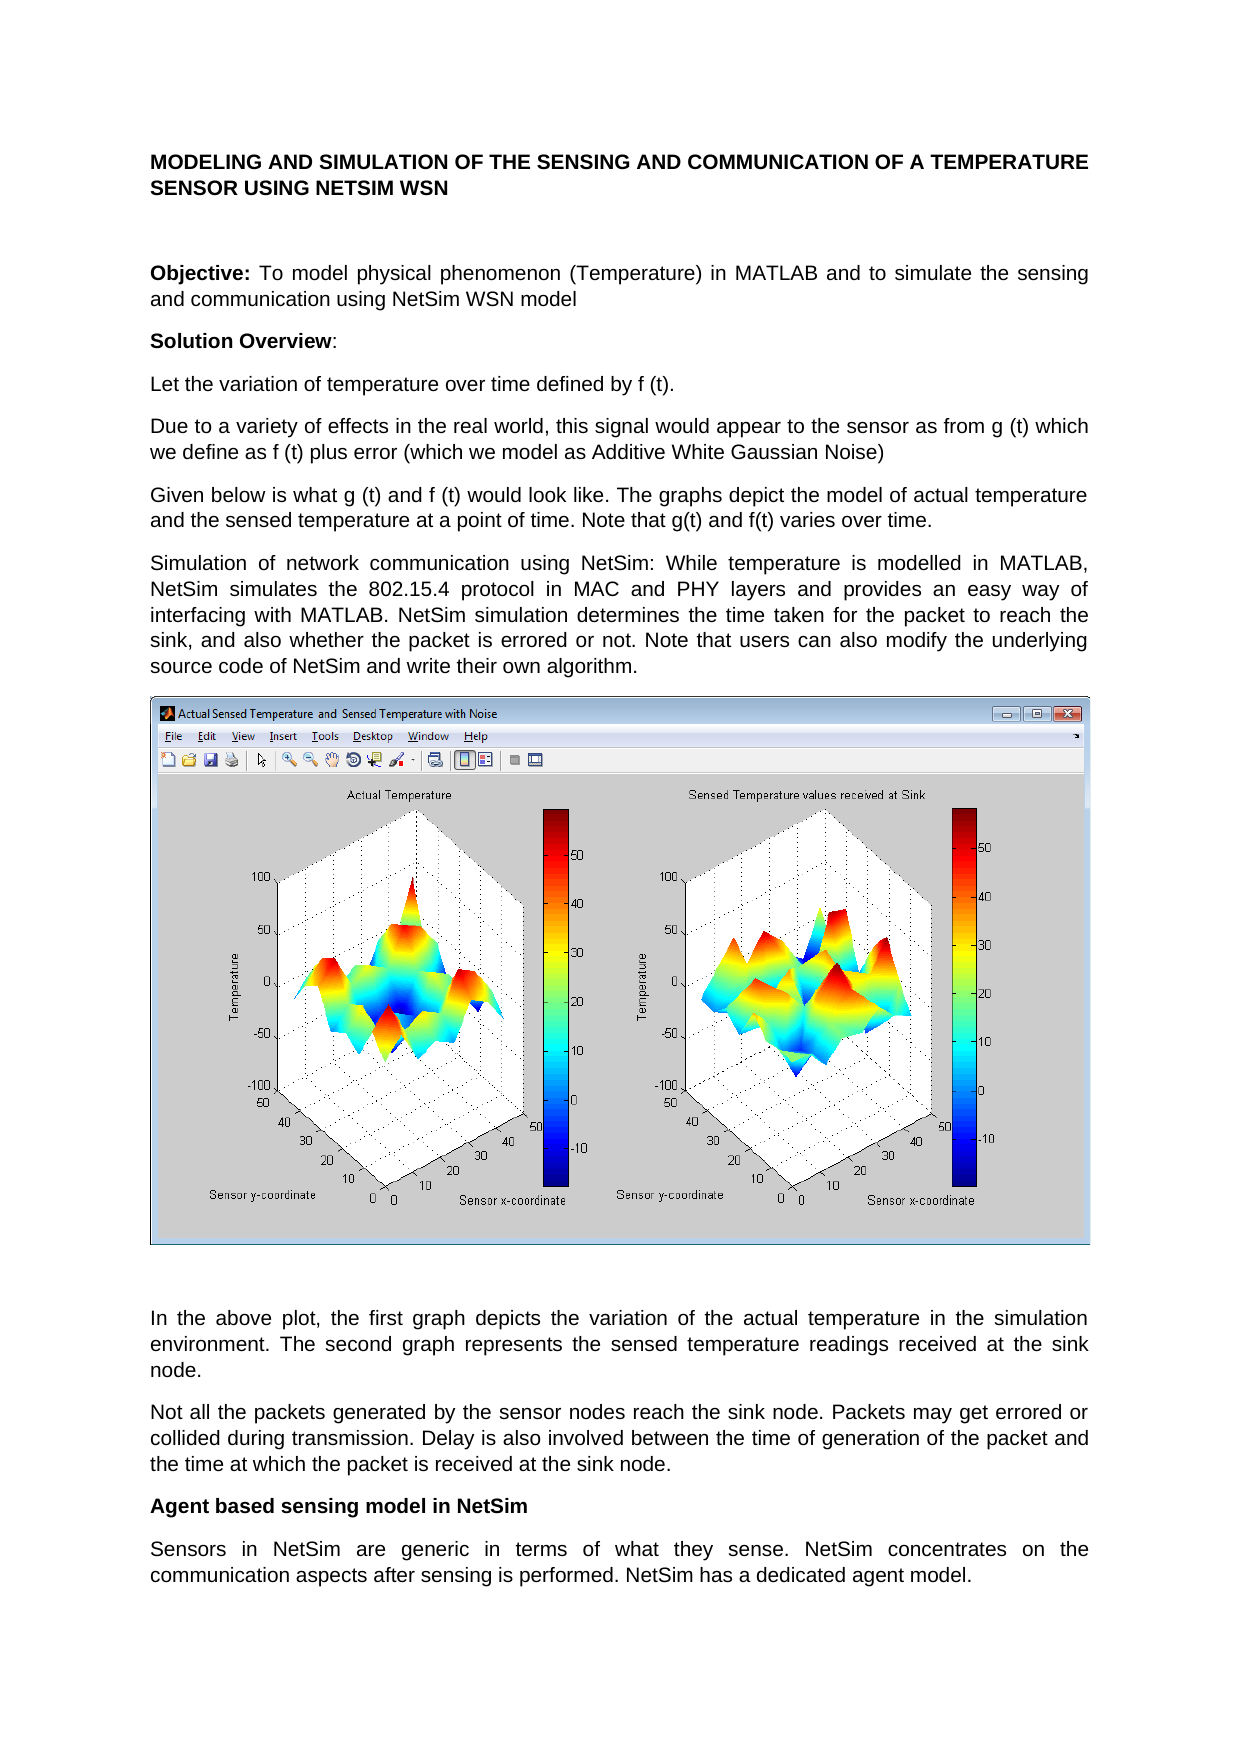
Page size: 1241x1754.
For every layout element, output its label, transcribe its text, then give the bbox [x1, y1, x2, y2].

text In the above plot, the first graph depicts the variation of the actual temperature in the simulation environment. The second graph represents the sensed temperature readings received at the sink node. [150, 1306, 1090, 1381]
text Let the variation of temperature over time defined by f (t). [150, 372, 1090, 396]
picture [150, 696, 1091, 1245]
text Solution Overview: [150, 329, 1090, 353]
text Due to a variety of effects in the real world, this signal would appear to the sensor as from g (t) which we define as f (t) plus error (which we model as Additive White Gaussian Noise) [150, 414, 1090, 464]
text Not all the packets generated by the sensor nodes reach the sink node. Packets may get errored or collided during transmission. Delay is also involved between the time of generation of the packet and the time at which the packet is received at the sink node. [150, 1400, 1090, 1476]
text Given below is what g (t) and f (t) would look like. The graphs depict the model of actual temperature and the sensed temperature at a point of time. Note that g(t) and f(t) varies over time. [150, 482, 1090, 532]
text Agent based sensing model in NetSim [150, 1494, 1090, 1518]
text Sensors in NetSim are generic in terms of what they sense. NetSim concentrates on the communication aspects after sensing is performed. NetSim has a dedicated agent model. [150, 1537, 1090, 1586]
text Simulation of network communication using NetSim: While temperature is modelled in MATLAB, NetSim simulates the 802.15.4 protocol in MAC and PHY layers and provides an easy way of interfacing with MATLAB. NetSim simulation determines the time taken for the packet to reach the sink, and also whether the packet is errored or not. Note that users can also modify the underlying source code of NetSim and write their own algorithm. [150, 551, 1090, 678]
text MODELING AND SIMULATION OF THE SENSING AND COMMUNICATION OF A TEMPERATURE SENSOR USING NETSIM WSN [150, 150, 1090, 200]
text Objective: To model physical phenomenon (Temperature) in MATLAB and to simulate the sensing and communication using NetSim WSN model [150, 261, 1090, 311]
